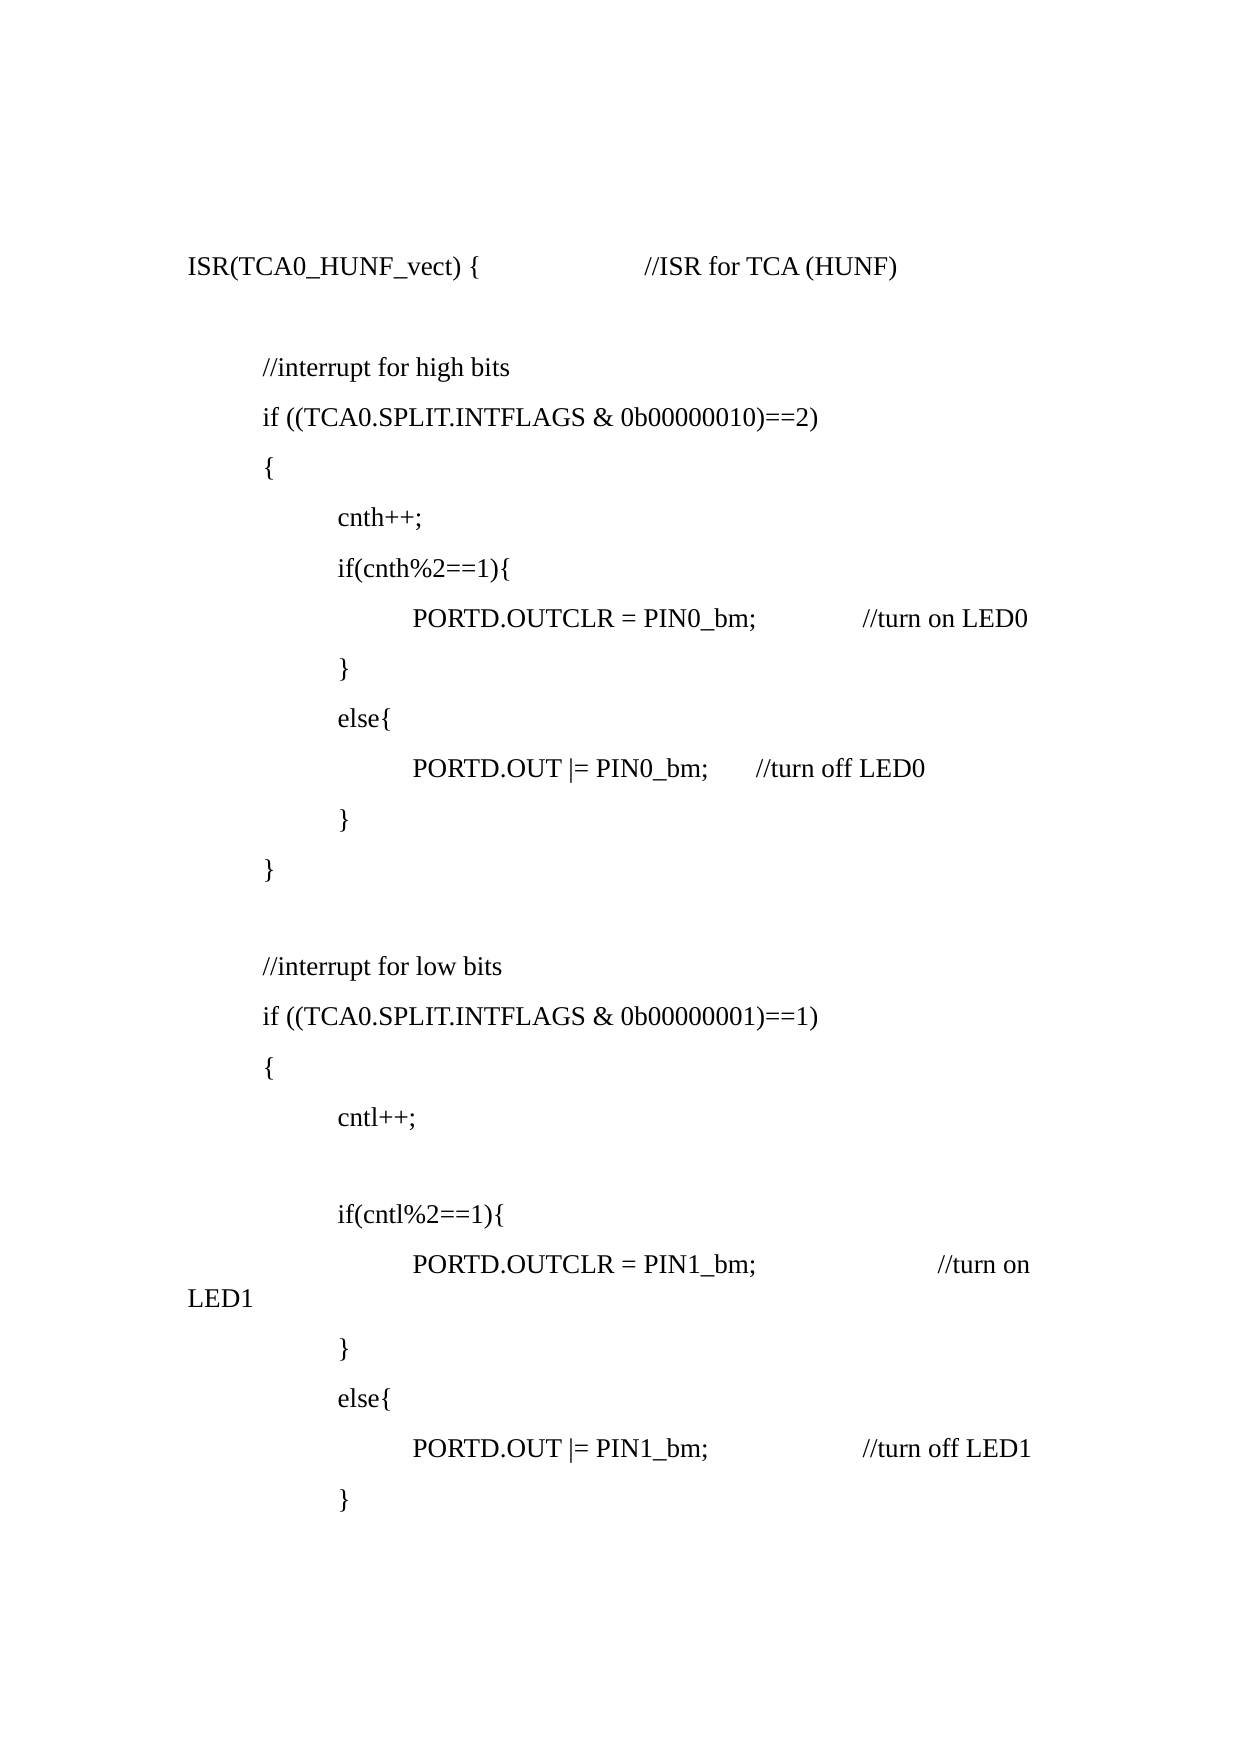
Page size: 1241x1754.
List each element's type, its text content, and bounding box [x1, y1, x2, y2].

text PORTD.OUT |= PIN0_bm; //turn off LED0 [187, 752, 1053, 784]
text if(cnth%2==1){ [187, 552, 1053, 583]
text } [187, 652, 1053, 683]
text cntl++; [187, 1101, 1053, 1132]
text { [187, 451, 1053, 482]
text } [187, 1332, 1053, 1363]
text //interrupt for low bits [187, 950, 1053, 981]
text } [187, 853, 1053, 884]
text if ((TCA0.SPLIT.INTFLAGS & 0b00000010)==2) [187, 401, 1053, 432]
text if(cntl%2==1){ [187, 1198, 1053, 1229]
text else{ [187, 702, 1053, 733]
text } [187, 803, 1053, 834]
text //interrupt for high bits [187, 351, 1053, 382]
text else{ [187, 1382, 1053, 1413]
text } [187, 1483, 1053, 1514]
text if ((TCA0.SPLIT.INTFLAGS & 0b00000001)==1) [187, 1000, 1053, 1032]
text PORTD.OUTCLR = PIN0_bm; //turn on LED0 [187, 602, 1053, 633]
text { [187, 1051, 1053, 1082]
text PORTD.OUT |= PIN1_bm; //turn off LED1 [187, 1432, 1053, 1464]
text ISR(TCA0_HUNF_vect) { //ISR for TCA (HUNF) [187, 250, 1053, 282]
text PORTD.OUTCLR = PIN1_bm; //turn on LED1 [187, 1248, 1053, 1313]
text cnth++; [187, 501, 1053, 533]
